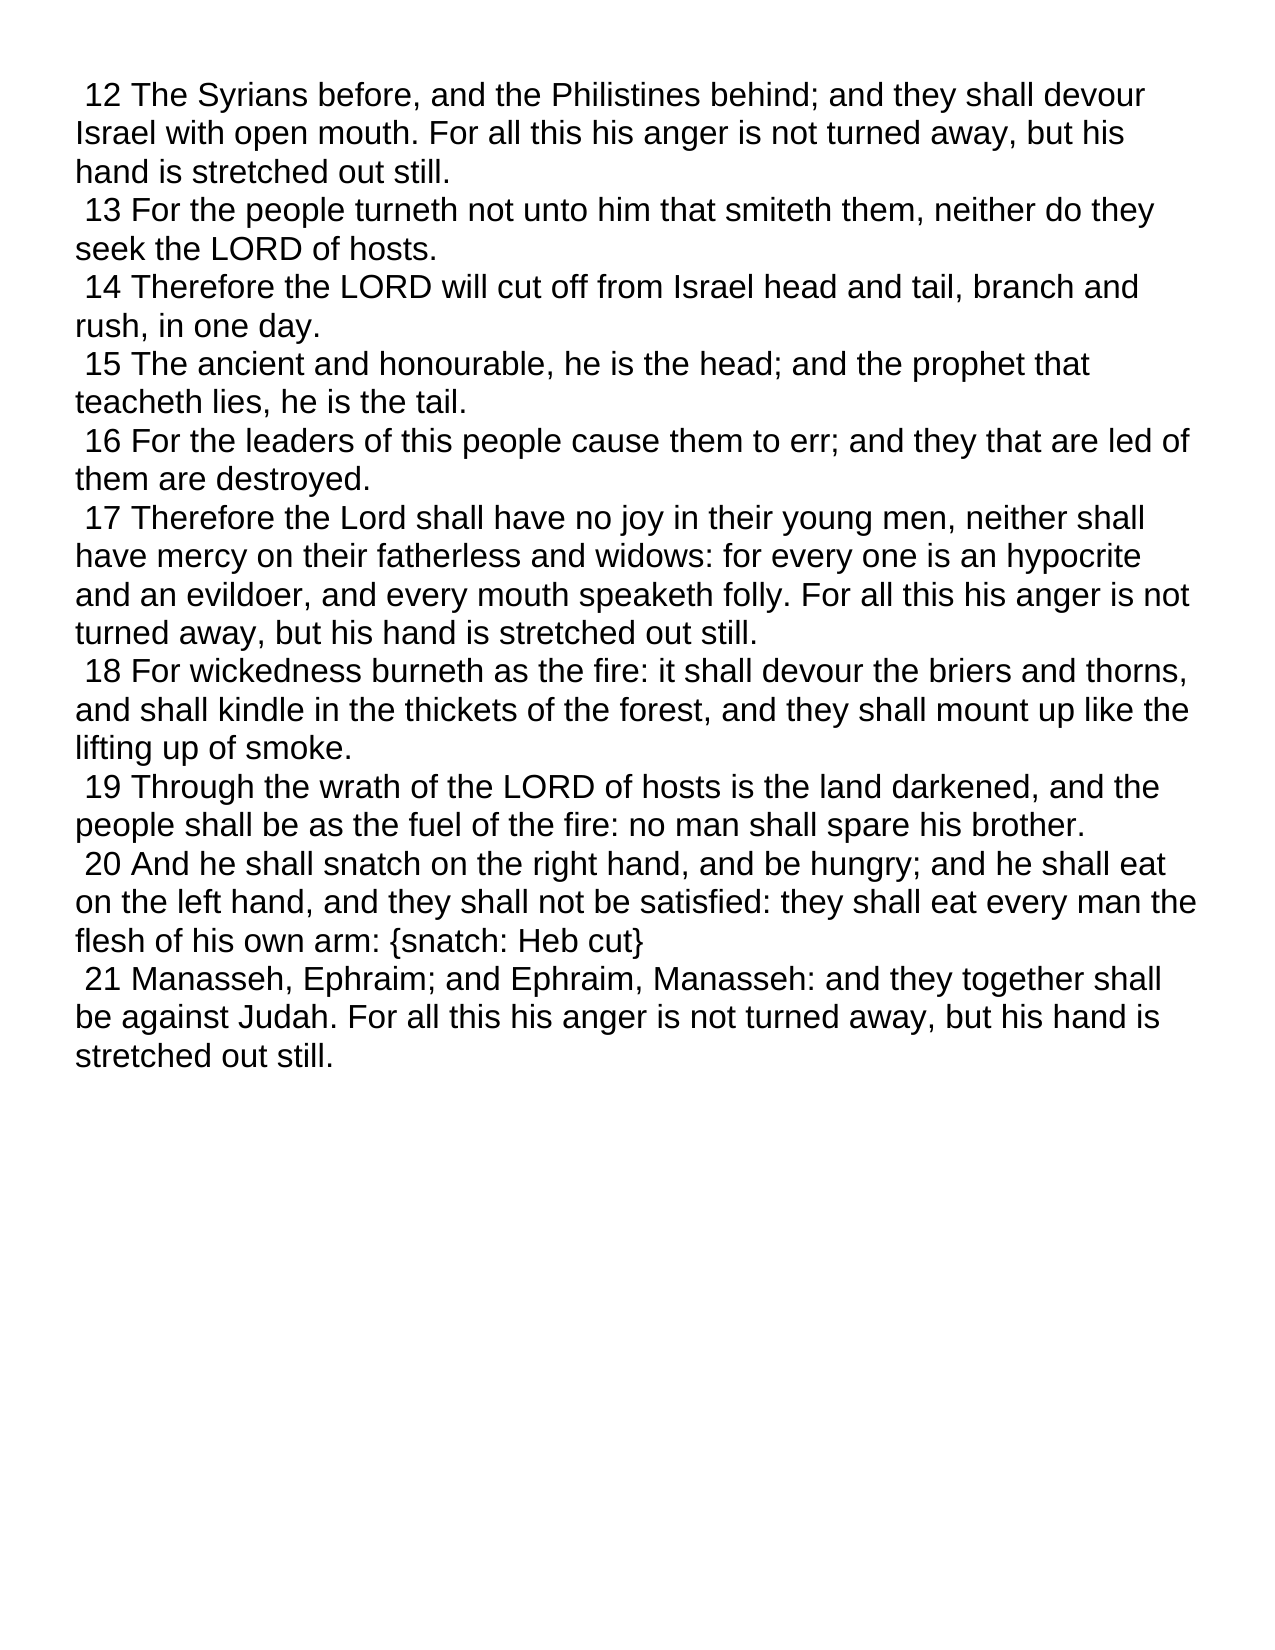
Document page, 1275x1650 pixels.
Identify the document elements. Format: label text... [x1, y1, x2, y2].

text 17 Therefore the Lord shall have no joy in their young men, neither shall have mercy on their fatherless and widows: for every one is an hypocrite and an evildoer, and every mouth speaketh folly. For all this his anger is not turned away, but his hand is stretched out still. [75, 498, 1200, 652]
text 12 The Syrians before, and the Philistines behind; and they shall devour Israel with open mouth. For all this his anger is not turned away, but his hand is stretched out still. [75, 75, 1200, 190]
text 21 Manasseh, Ephraim; and Ephraim, Manasseh: and they together shall be against Judah. For all this his anger is not turned away, but his hand is stretched out still. [75, 959, 1200, 1074]
text 20 And he shall snatch on the right hand, and be hungry; and he shall eat on the left hand, and they shall not be satisfied: they shall eat every man the flesh of his own arm: {snatch: Heb cut} [75, 844, 1200, 959]
text 18 For wickedness burneth as the fire: it shall devour the briers and thorns, and shall kindle in the thickets of the forest, and they shall mount up like the lifting up of smoke. [75, 652, 1200, 767]
text 16 For the leaders of this people cause them to err; and they that are led of them are destroyed. [75, 421, 1200, 498]
text 13 For the people turneth not unto him that smiteth them, neither do they seek the LORD of hosts. [75, 190, 1200, 267]
text 19 Through the wrath of the LORD of hosts is the land darkened, and the people shall be as the fuel of the fire: no man shall spare his brother. [75, 767, 1200, 844]
text 14 Therefore the LORD will cut off from Israel head and tail, branch and rush, in one day. [75, 267, 1200, 344]
text 15 The ancient and honourable, he is the head; and the prophet that teacheth lies, he is the tail. [75, 344, 1200, 421]
